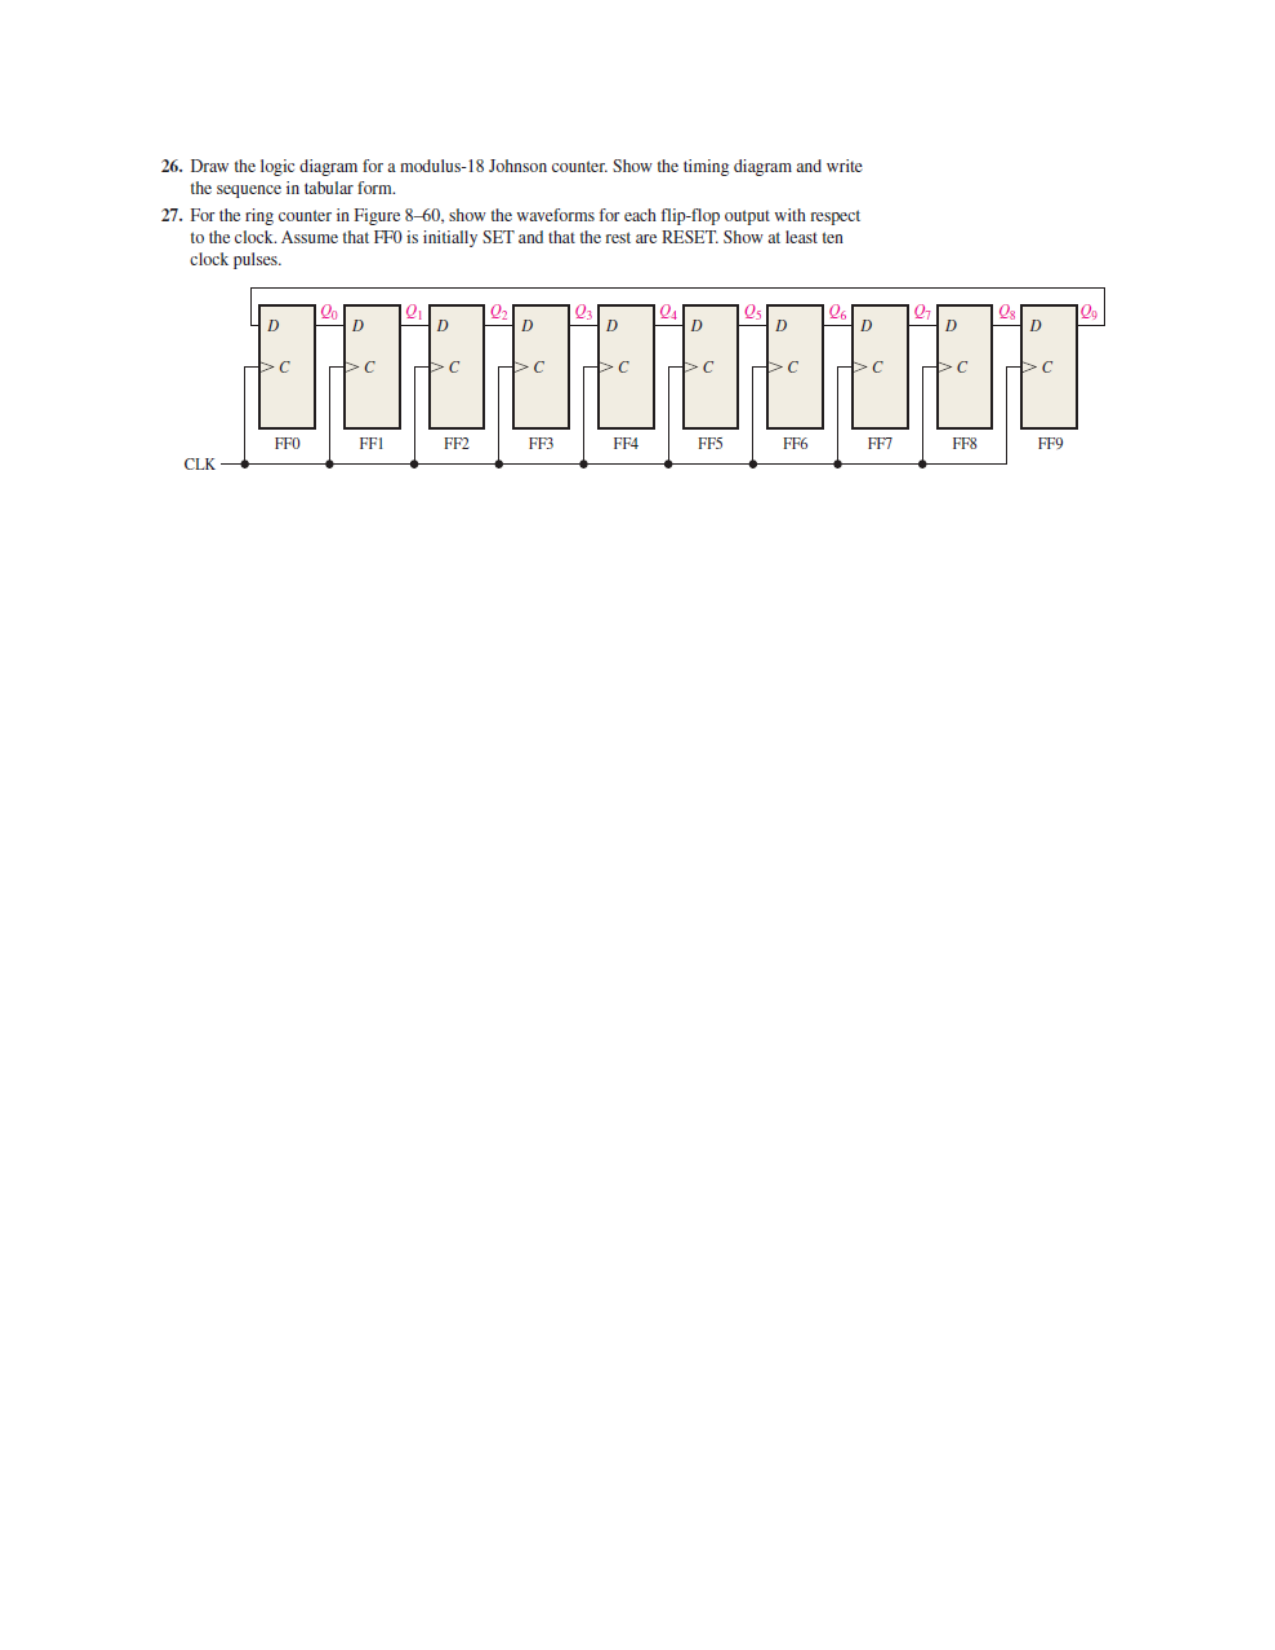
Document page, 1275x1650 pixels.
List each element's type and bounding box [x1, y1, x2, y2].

picture [150, 150, 1125, 479]
